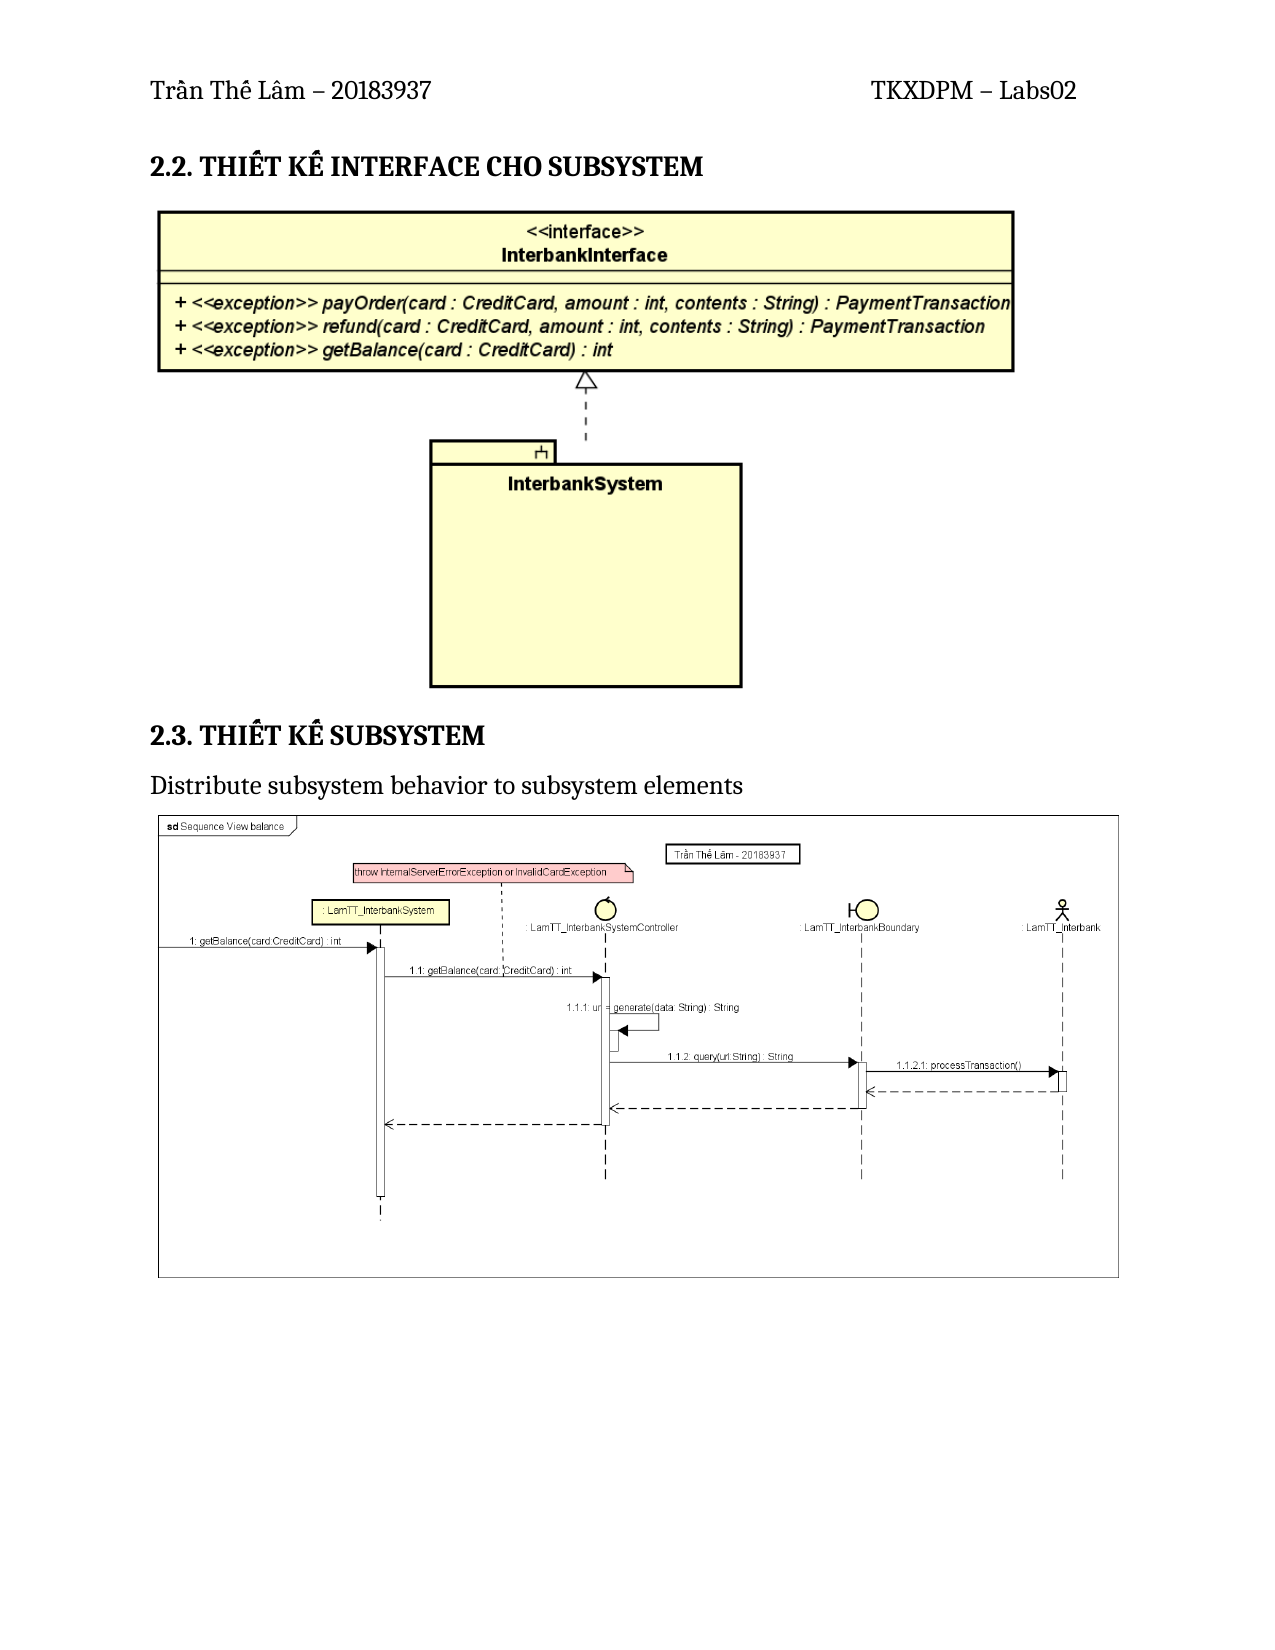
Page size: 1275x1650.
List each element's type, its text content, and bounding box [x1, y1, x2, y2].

subtitle 2.2. Thiết kế interface cho subsystem [150, 150, 1125, 183]
subtitle 2.3. Thiết kế Subsystem [150, 719, 1125, 753]
picture [150, 807, 1125, 1285]
text Distribute subsystem behavior to subsystem elements [150, 770, 1125, 802]
picture [150, 201, 1022, 701]
